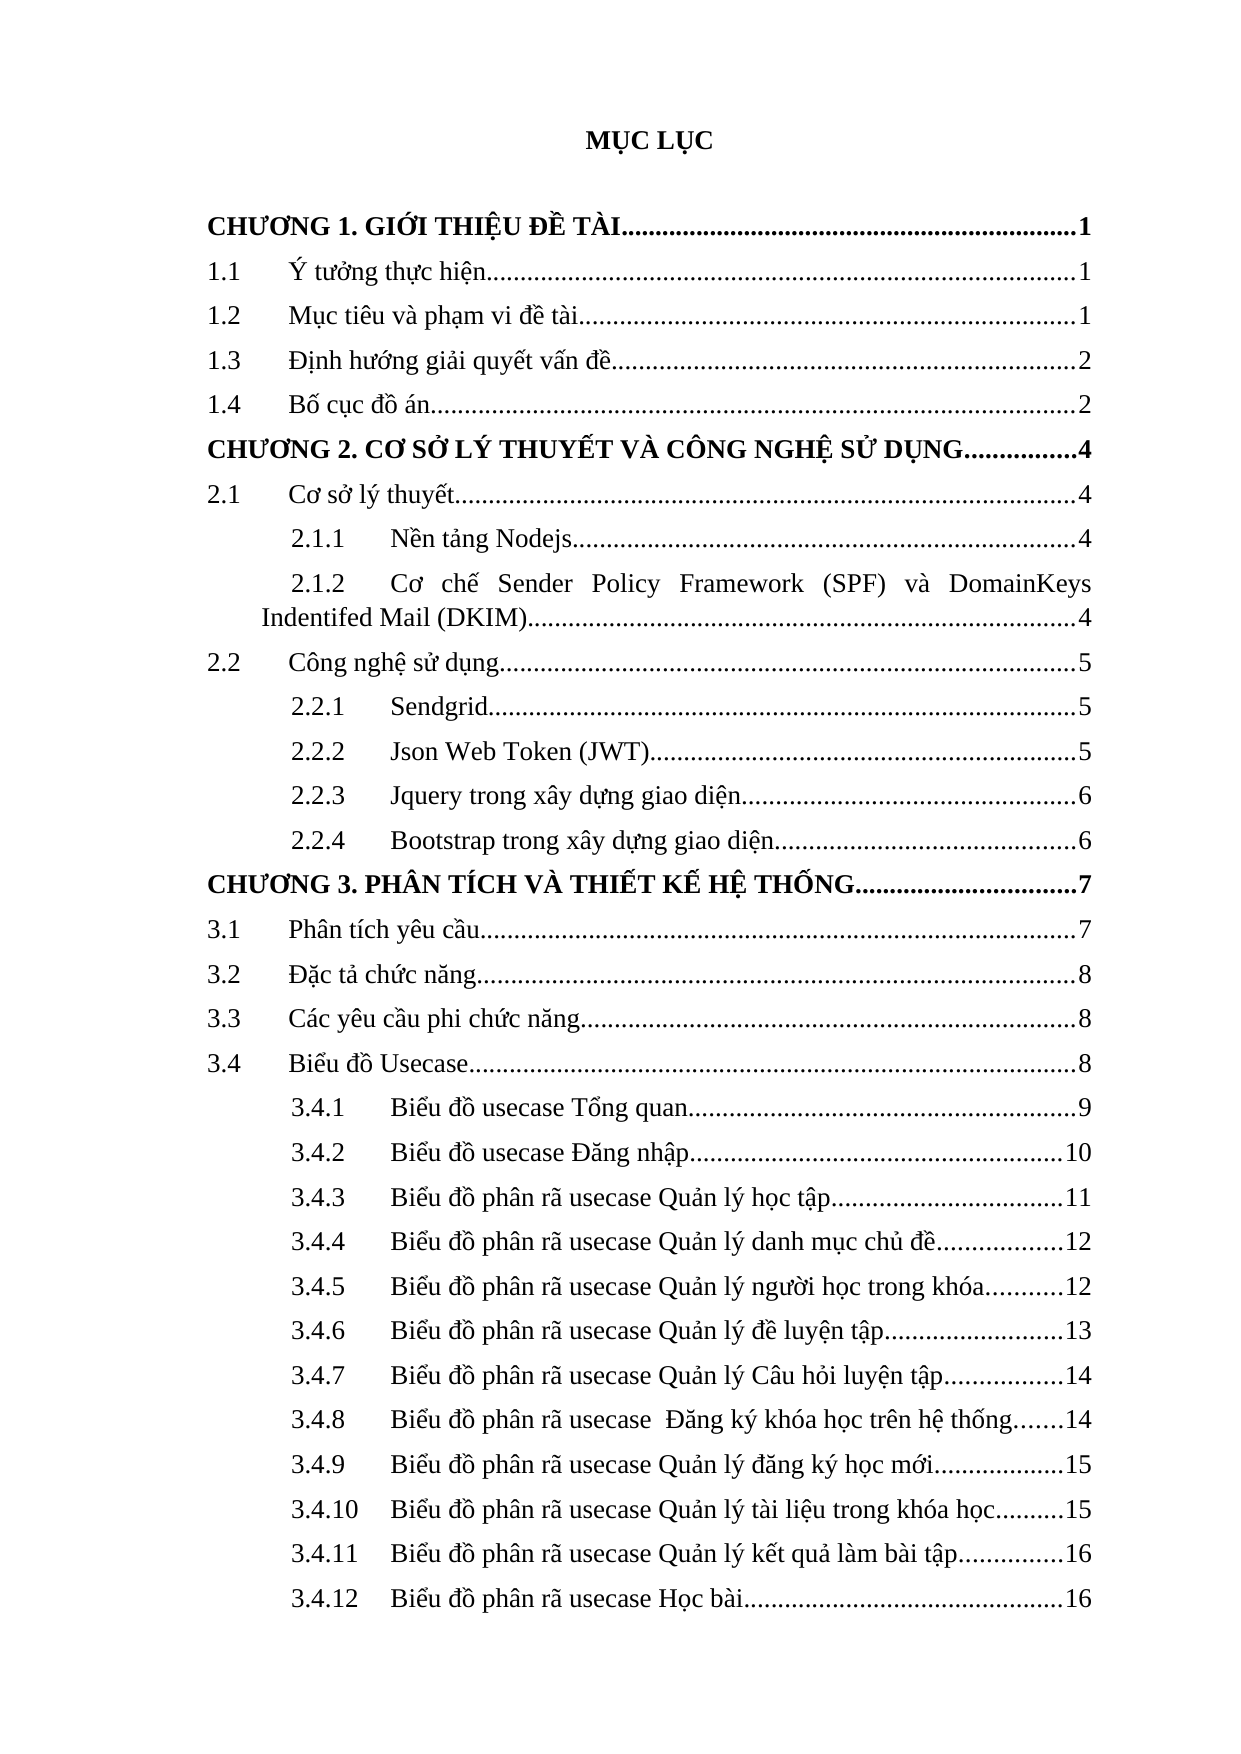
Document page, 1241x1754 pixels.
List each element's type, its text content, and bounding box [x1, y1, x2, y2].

text MỤC LỤC [207, 124, 1092, 156]
